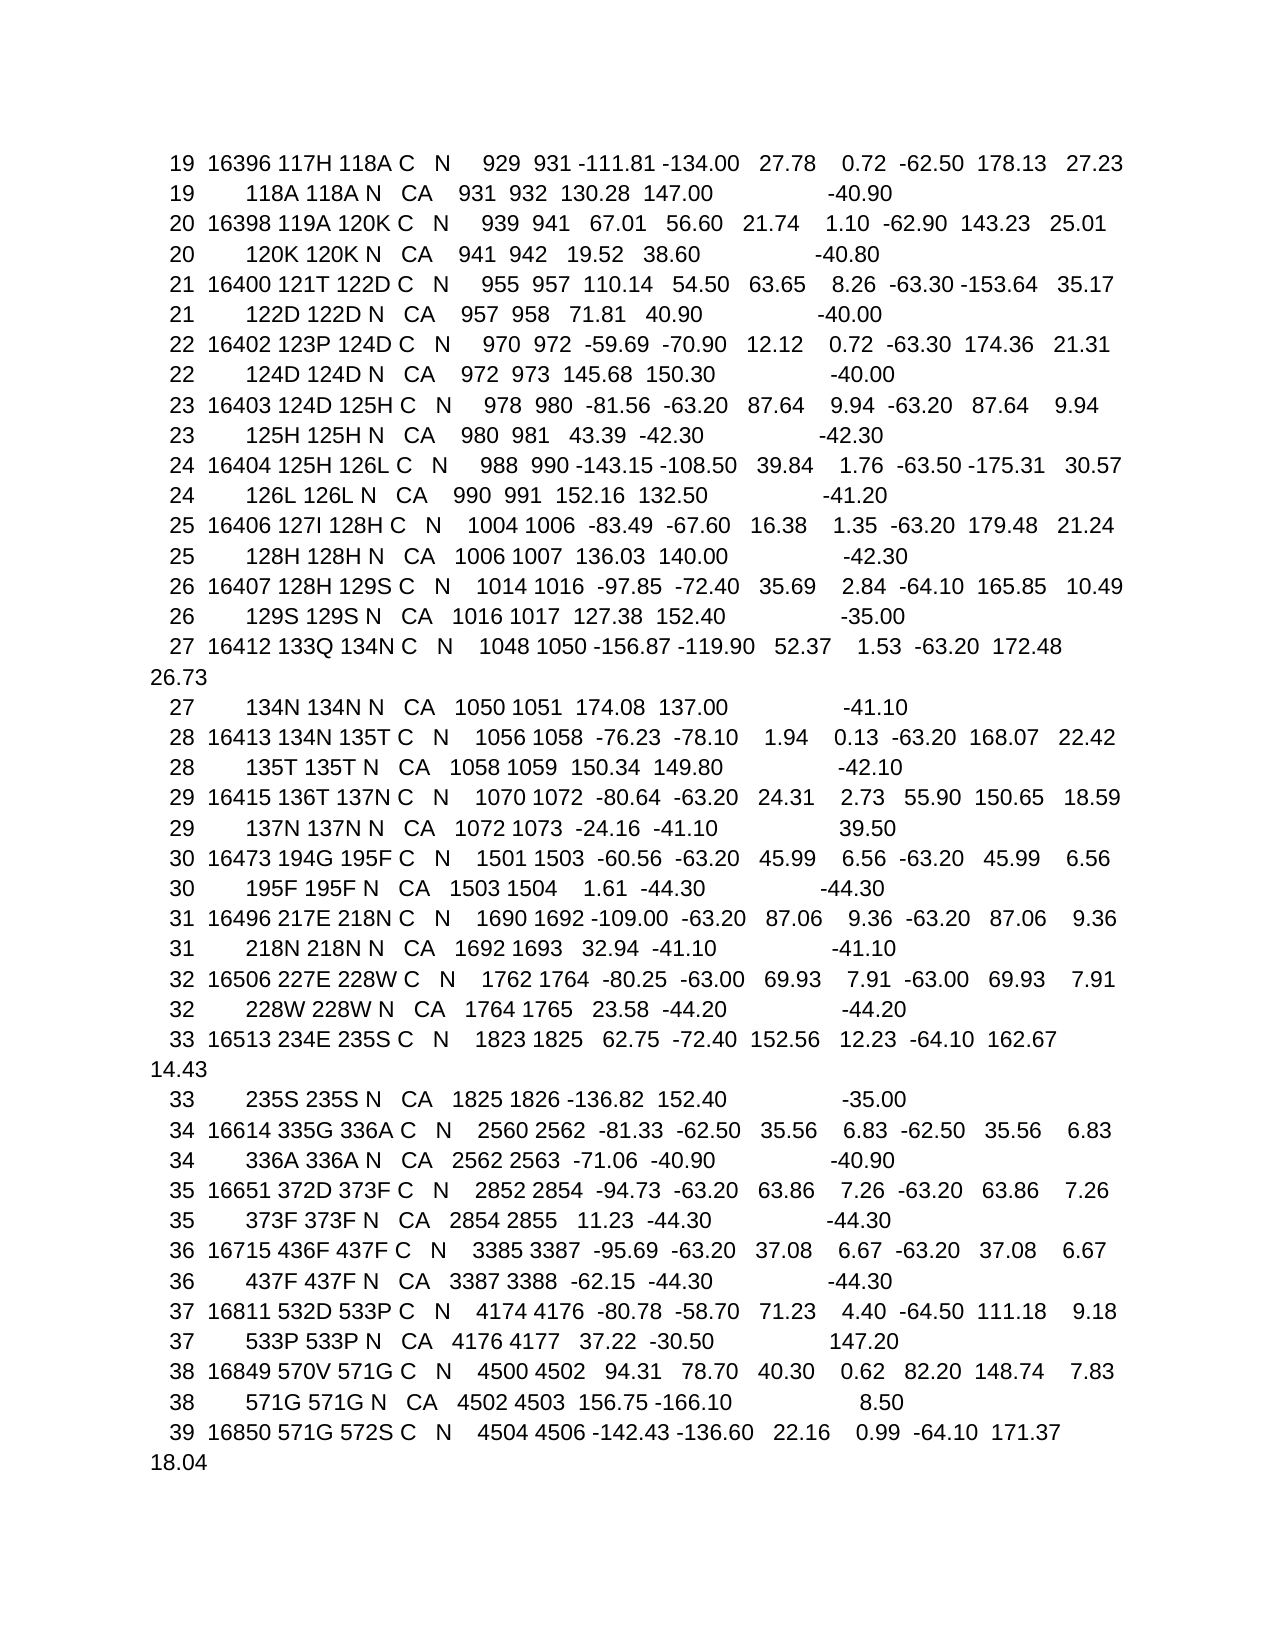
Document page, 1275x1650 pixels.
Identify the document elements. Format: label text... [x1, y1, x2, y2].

text 21 122D 122D N CA 957 958 71.81 40.90 -40.00 [150, 301, 1125, 327]
text 26 16407 128H 129S C N 1014 1016 -97.85 -72.40 35.69 2.84 -64.10 165.85 10.49 [150, 573, 1125, 599]
text 35 16651 372D 373F C N 2852 2854 -94.73 -63.20 63.86 7.26 -63.20 63.86 7.26 [150, 1177, 1125, 1203]
text 30 16473 194G 195F C N 1501 1503 -60.56 -63.20 45.99 6.56 -63.20 45.99 6.56 [150, 845, 1125, 871]
text 23 125H 125H N CA 980 981 43.39 -42.30 -42.30 [150, 422, 1125, 448]
text 35 373F 373F N CA 2854 2855 11.23 -44.30 -44.30 [150, 1207, 1125, 1234]
text 22 16402 123P 124D C N 970 972 -59.69 -70.90 12.12 0.72 -63.30 174.36 21.31 [150, 331, 1125, 358]
text 19 118A 118A N CA 931 932 130.28 147.00 -40.90 [150, 180, 1125, 207]
text 28 135T 135T N CA 1058 1059 150.34 149.80 -42.10 [150, 754, 1125, 781]
text 27 16412 133Q 134N C N 1048 1050 -156.87 -119.90 52.37 1.53 -63.20 172.48 26.73 [150, 633, 1125, 690]
text 26 129S 129S N CA 1016 1017 127.38 152.40 -35.00 [150, 603, 1125, 629]
text 24 16404 125H 126L C N 988 990 -143.15 -108.50 39.84 1.76 -63.50 -175.31 30.57 [150, 452, 1125, 478]
text 23 16403 124D 125H C N 978 980 -81.56 -63.20 87.64 9.94 -63.20 87.64 9.94 [150, 392, 1125, 418]
text 27 134N 134N N CA 1050 1051 174.08 137.00 -41.10 [150, 694, 1125, 720]
text 24 126L 126L N CA 990 991 152.16 132.50 -41.20 [150, 482, 1125, 509]
text 32 228W 228W N CA 1764 1765 23.58 -44.20 -44.20 [150, 996, 1125, 1022]
text 37 533P 533P N CA 4176 4177 37.22 -30.50 147.20 [150, 1328, 1125, 1354]
text 39 16850 571G 572S C N 4504 4506 -142.43 -136.60 22.16 0.99 -64.10 171.37 18.04 [150, 1419, 1125, 1475]
text 20 120K 120K N CA 941 942 19.52 38.60 -40.80 [150, 241, 1125, 267]
text 22 124D 124D N CA 972 973 145.68 150.30 -40.00 [150, 361, 1125, 388]
text 38 571G 571G N CA 4502 4503 156.75 -166.10 8.50 [150, 1388, 1125, 1415]
text 33 16513 234E 235S C N 1823 1825 62.75 -72.40 152.56 12.23 -64.10 162.67 14.43 [150, 1026, 1125, 1083]
text 33 235S 235S N CA 1825 1826 -136.82 152.40 -35.00 [150, 1086, 1125, 1113]
text 29 137N 137N N CA 1072 1073 -24.16 -41.10 39.50 [150, 814, 1125, 841]
text 38 16849 570V 571G C N 4500 4502 94.31 78.70 40.30 0.62 82.20 148.74 7.83 [150, 1358, 1125, 1385]
text 19 16396 117H 118A C N 929 931 -111.81 -134.00 27.78 0.72 -62.50 178.13 27.23 [150, 150, 1125, 176]
text 36 437F 437F N CA 3387 3388 -62.15 -44.30 -44.30 [150, 1268, 1125, 1294]
text 31 16496 217E 218N C N 1690 1692 -109.00 -63.20 87.06 9.36 -63.20 87.06 9.36 [150, 905, 1125, 932]
text 29 16415 136T 137N C N 1070 1072 -80.64 -63.20 24.31 2.73 55.90 150.65 18.59 [150, 784, 1125, 811]
text 25 128H 128H N CA 1006 1007 136.03 140.00 -42.30 [150, 543, 1125, 569]
text 25 16406 127I 128H C N 1004 1006 -83.49 -67.60 16.38 1.35 -63.20 179.48 21.24 [150, 512, 1125, 539]
text 21 16400 121T 122D C N 955 957 110.14 54.50 63.65 8.26 -63.30 -153.64 35.17 [150, 271, 1125, 297]
text 32 16506 227E 228W C N 1762 1764 -80.25 -63.00 69.93 7.91 -63.00 69.93 7.91 [150, 966, 1125, 992]
text 30 195F 195F N CA 1503 1504 1.61 -44.30 -44.30 [150, 875, 1125, 901]
text 37 16811 532D 533P C N 4174 4176 -80.78 -58.70 71.23 4.40 -64.50 111.18 9.18 [150, 1298, 1125, 1324]
text 36 16715 436F 437F C N 3385 3387 -95.69 -63.20 37.08 6.67 -63.20 37.08 6.67 [150, 1237, 1125, 1264]
text 28 16413 134N 135T C N 1056 1058 -76.23 -78.10 1.94 0.13 -63.20 168.07 22.42 [150, 724, 1125, 750]
text 34 336A 336A N CA 2562 2563 -71.06 -40.90 -40.90 [150, 1147, 1125, 1173]
text 34 16614 335G 336A C N 2560 2562 -81.33 -62.50 35.56 6.83 -62.50 35.56 6.83 [150, 1117, 1125, 1143]
text 31 218N 218N N CA 1692 1693 32.94 -41.10 -41.10 [150, 935, 1125, 962]
text 20 16398 119A 120K C N 939 941 67.01 56.60 21.74 1.10 -62.90 143.23 25.01 [150, 210, 1125, 237]
